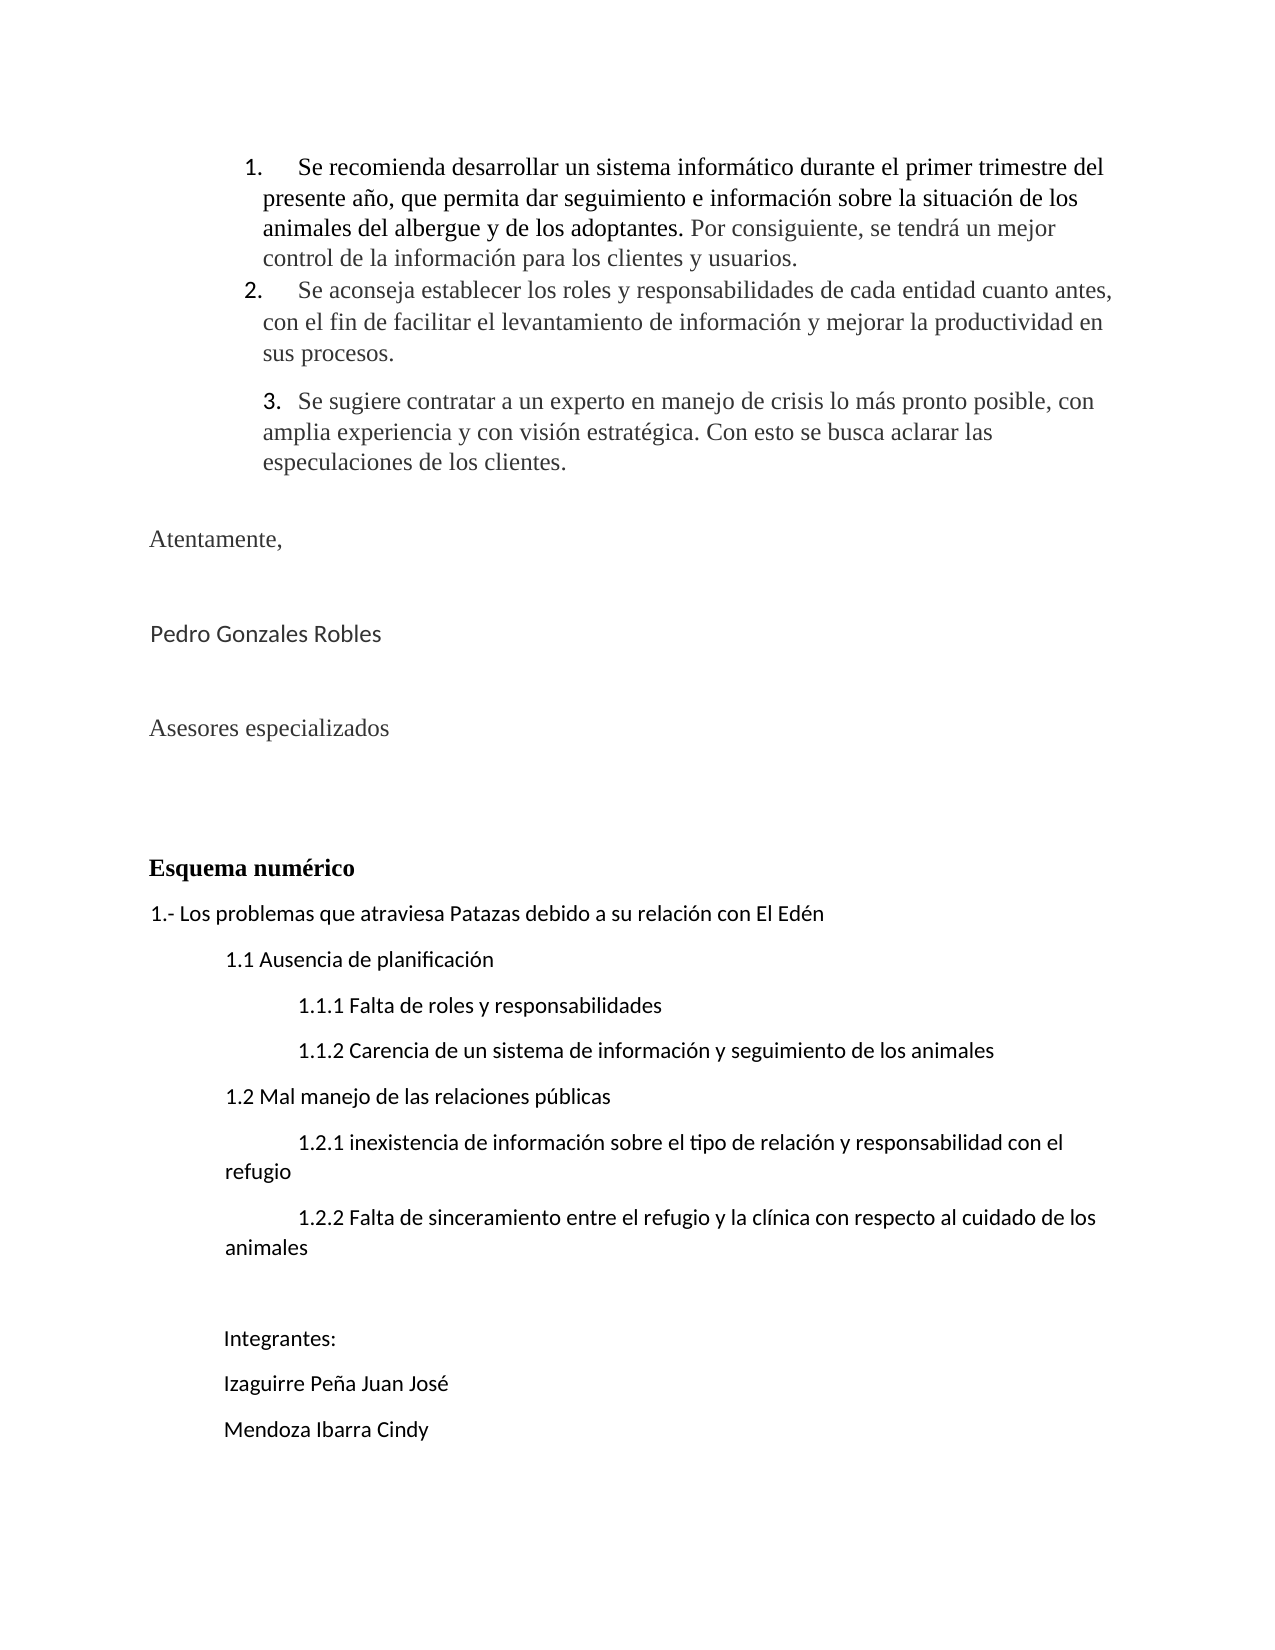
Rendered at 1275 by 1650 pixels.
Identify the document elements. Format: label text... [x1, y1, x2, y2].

text Integrantes: [224, 1324, 1125, 1352]
text Pedro Gonzales Robles [150, 618, 1125, 648]
text Asesores especializados [149, 713, 1125, 741]
text Mendoza Ibarra Cindy [224, 1415, 1125, 1443]
text 1.1 Ausencia de planificación [150, 945, 1125, 973]
text Atentamente, [149, 524, 1125, 553]
list Se sugiere contratar a un experto en manejo de crisis lo más pronto posible, con amplia experiencia y con visión estratégica. Con esto se busca aclarar las especulaciones de los clientes. [263, 385, 1125, 476]
list Se recomienda desarrollar un sistema informático durante el primer trimestre del presente año, que permita dar seguimiento e información sobre la situación de los animales del albergue y de los adoptantes. Por consiguiente, se tendrá un mejor control de la información para los clientes y usuarios. [244, 151, 1125, 272]
text 1.1.2 Carencia de un sistema de información y seguimiento de los animales [225, 1036, 1125, 1064]
text Izaguirre Peña Juan José [224, 1369, 1125, 1398]
subtitle Esquema numérico [149, 853, 1125, 882]
text 1.2.2 Falta de sinceramiento entre el refugio y la clínica con respecto al cuidado de los animales [225, 1203, 1125, 1261]
text 1.- Los problemas que atraviesa Patazas debido a su relación con El Edén [150, 899, 1125, 928]
list Se aconseja establecer los roles y responsabilidades de cada entidad cuanto antes, con el fin de facilitar el levantamiento de información y mejorar la productividad en sus procesos. [244, 274, 1125, 366]
text 1.1.1 Falta de roles y responsabilidades [225, 991, 1125, 1019]
text 1.2.1 inexistencia de información sobre el tipo de relación y responsabilidad con el refugio [225, 1128, 1125, 1185]
text 1.2 Mal manejo de las relaciones públicas [150, 1082, 1125, 1110]
